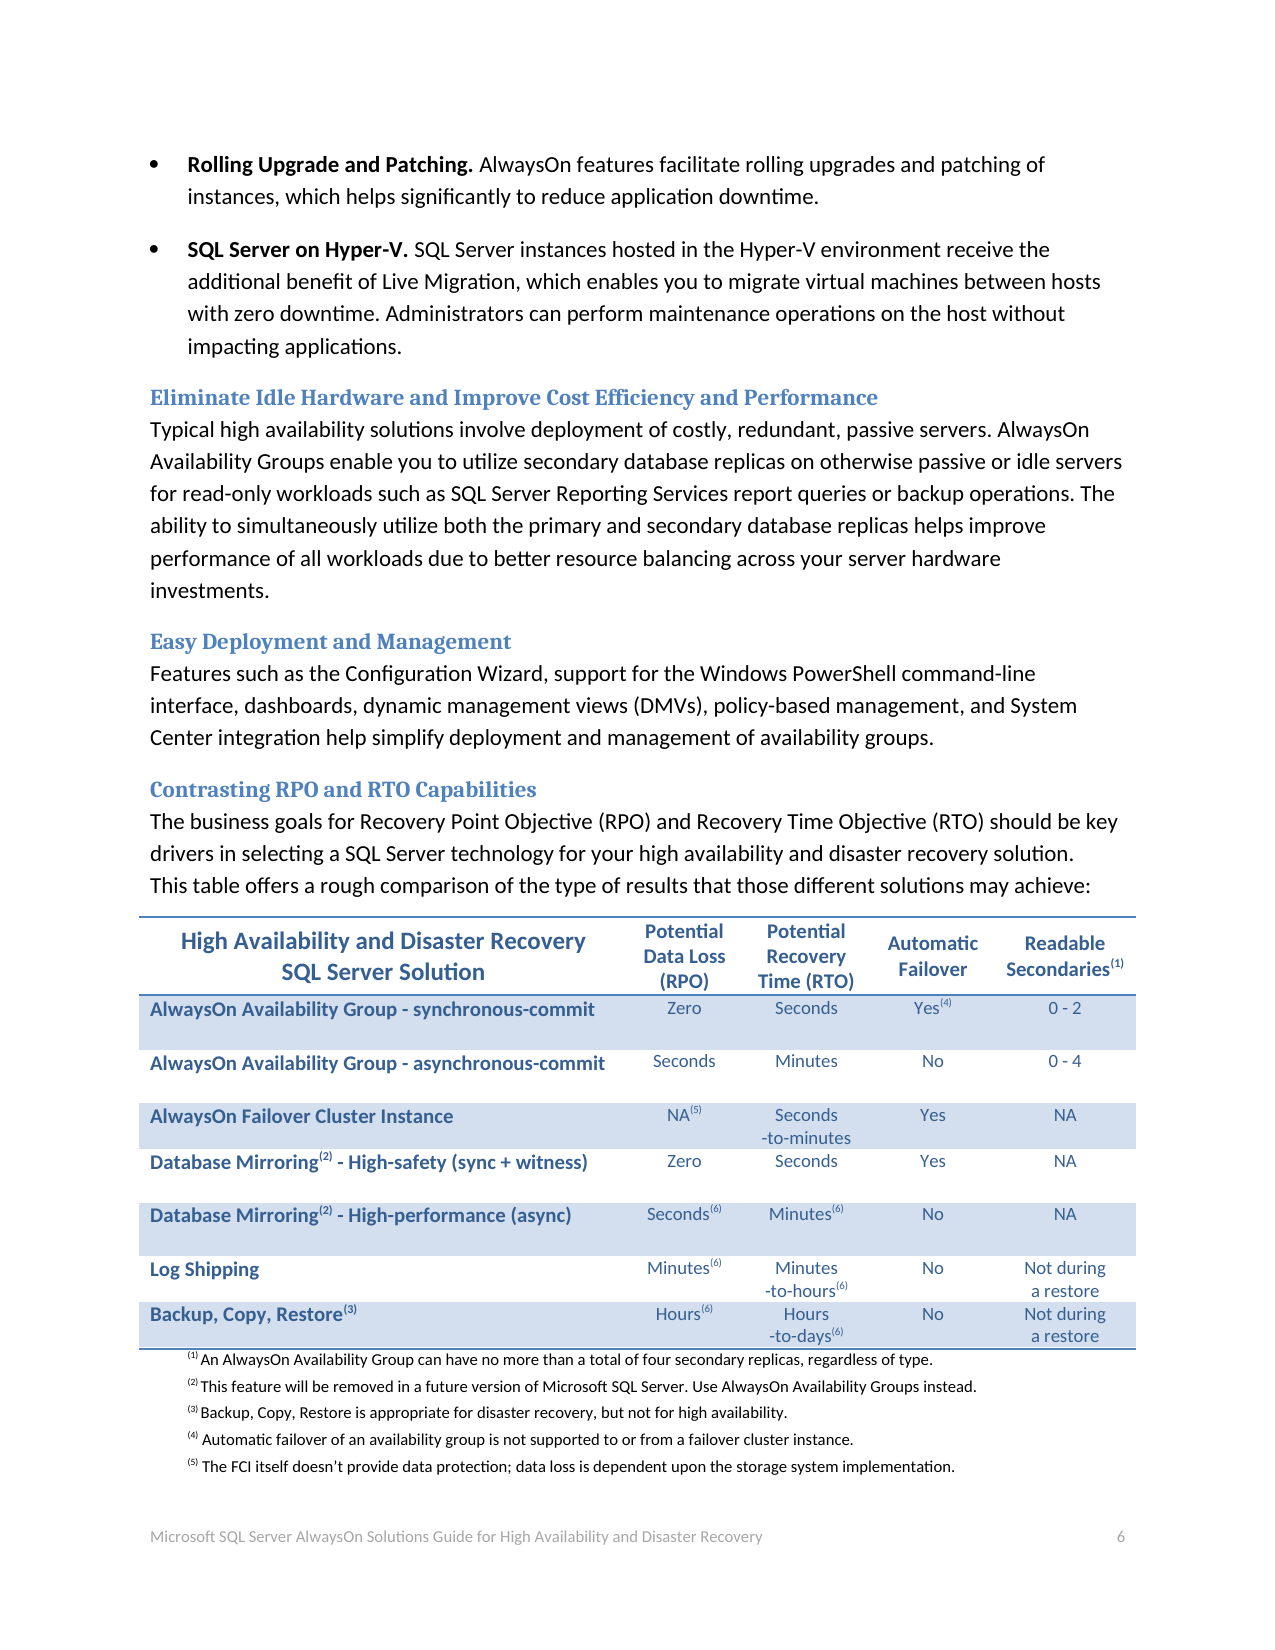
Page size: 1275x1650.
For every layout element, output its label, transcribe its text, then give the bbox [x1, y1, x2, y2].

table_cell Not during a restore [994, 1256, 1136, 1302]
table_cell Backup, Copy, Restore(3) [139, 1302, 628, 1347]
table_cell Database Mirroring(2) - High-safety (sync + witness) [139, 1149, 628, 1202]
table_cell NA [994, 1203, 1136, 1256]
table_cell NA [994, 1103, 1136, 1149]
table_cell No [872, 1302, 994, 1347]
table_cell Seconds [741, 996, 872, 1050]
text (4) Automatic failover of an availability group is not supported to or from a failover cluster instance. [187, 1429, 1125, 1449]
table_cell NA(5) [628, 1103, 741, 1149]
text (2) This feature will be removed in a future version of Microsoft SQL Server. Use AlwaysOn Availability Groups instead. [187, 1376, 1125, 1396]
table_header Potential Data Loss (RPO) [628, 918, 741, 994]
text (3) Backup, Copy, Restore is appropriate for disaster recovery, but not for high availability. [187, 1403, 1125, 1423]
table_cell Minutes -to-hours(6) [741, 1256, 872, 1302]
text Typical high availability solutions involve deployment of costly, redundant, passive servers. AlwaysOn Availability Groups enable you to utilize secondary database replicas on otherwise passive or idle servers for read-only workloads such as SQL Server Reporting Services report queries or backup operations. The ability to simultaneously utilize both the primary and secondary database replicas helps improve performance of all workloads due to better resource balancing across your server hardware investments. [150, 415, 1125, 604]
text Features such as the Configuration Wizard, support for the Windows PowerShell command-line interface, dashboards, dynamic management views (DMVs), policy-based management, and System Center integration help simplify deployment and management of availability groups. [150, 659, 1125, 752]
text (5) The FCI itself doesn’t provide data protection; data loss is dependent upon the storage system implementation. [187, 1456, 1125, 1476]
table_cell Seconds [628, 1050, 741, 1103]
table_cell AlwaysOn Availability Group - synchronous-commit [139, 996, 628, 1050]
table_cell AlwaysOn Availability Group - asynchronous-commit [139, 1050, 628, 1103]
table_cell 0 - 2 [994, 996, 1136, 1050]
table_cell Yes [872, 1103, 994, 1149]
table_cell Seconds [741, 1149, 872, 1202]
table_cell Log Shipping [139, 1256, 628, 1302]
table_header Potential Recovery Time (RTO) [741, 918, 872, 994]
table_cell Minutes(6) [628, 1256, 741, 1302]
table_cell Not during a restore [994, 1302, 1136, 1347]
table_cell No [872, 1203, 994, 1256]
text The business goals for Recovery Point Objective (RPO) and Recovery Time Objective (RTO) should be key drivers in selecting a SQL Server technology for your high availability and disaster recovery solution. This table offers a rough comparison of the type of results that those different solutions may achieve: [150, 807, 1125, 899]
table_header Automatic Failover [872, 918, 994, 994]
table_cell Yes(4) [872, 996, 994, 1050]
table_cell Seconds(6) [628, 1203, 741, 1256]
table_cell 0 - 4 [994, 1050, 1136, 1103]
table_cell Yes [872, 1149, 994, 1202]
table_cell No [872, 1256, 994, 1302]
table_cell Minutes(6) [741, 1203, 872, 1256]
subtitle Easy Deployment and Management [150, 629, 1125, 655]
text (1) An AlwaysOn Availability Group can have no more than a total of four secondary replicas, regardless of type. [187, 1350, 1125, 1370]
table_cell Zero [628, 1149, 741, 1202]
list Rolling Upgrade and Patching. AlwaysOn features facilitate rolling upgrades and patching of instances, which helps significantly to reduce application downtime. [150, 150, 1125, 210]
subtitle Eliminate Idle Hardware and Improve Cost Efficiency and Performance [150, 385, 1125, 411]
subtitle Contrasting RPO and RTO Capabilities [150, 777, 1125, 803]
table_header Readable Secondaries(1) [994, 918, 1136, 994]
table_cell Database Mirroring(2) - High-performance (async) [139, 1203, 628, 1256]
table_header High Availability and Disaster Recovery SQL Server Solution [139, 918, 628, 994]
table_cell Zero [628, 996, 741, 1050]
table_cell NA [994, 1149, 1136, 1202]
table_cell AlwaysOn Failover Cluster Instance [139, 1103, 628, 1149]
table_cell No [872, 1050, 994, 1103]
table_cell Seconds -to-minutes [741, 1103, 872, 1149]
list SQL Server on Hyper-V. SQL Server instances hosted in the Hyper-V environment receive the additional benefit of Live Migration, which enables you to migrate virtual machines between hosts with zero downtime. Administrators can perform maintenance operations on the host without impacting applications. [150, 235, 1125, 360]
table_cell Hours -to-days(6) [741, 1302, 872, 1347]
table_cell Minutes [741, 1050, 872, 1103]
table_cell Hours(6) [628, 1302, 741, 1347]
